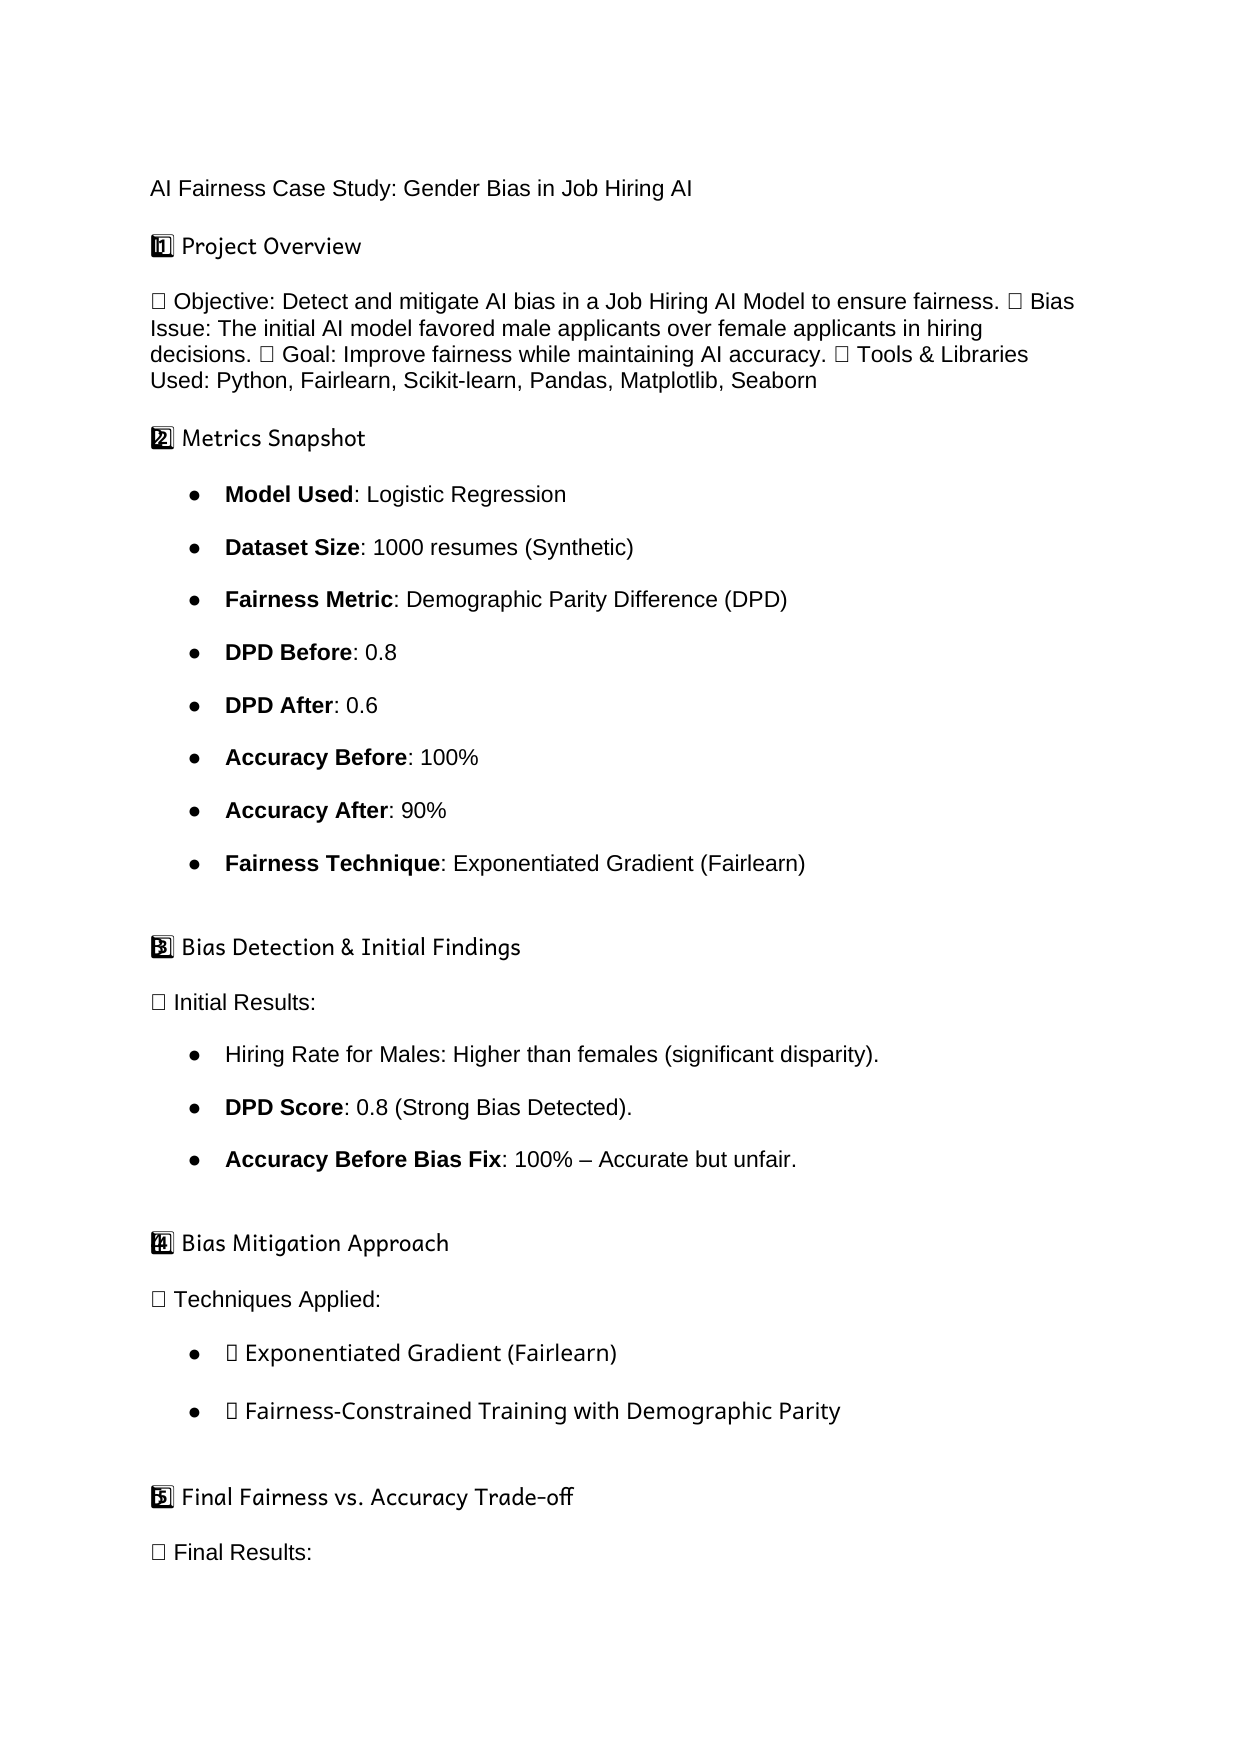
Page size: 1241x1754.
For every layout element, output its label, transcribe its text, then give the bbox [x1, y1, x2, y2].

text 2️⃣ Metrics Snapshot [150, 419, 1090, 456]
text 📌 Objective: Detect and mitigate AI bias in a Job Hiring AI Model to ensure fairness. 📌 Bias Issue: The initial AI model favored male applicants over female applicants in hiring decisions. 📌 Goal: Improve fairness while maintaining AI accuracy. 📌 Tools & Libraries Used: Python, Fairlearn, Scikit-learn, Pandas, Matplotlib, Seaborn [150, 288, 1090, 394]
text 1️⃣ Project Overview [150, 226, 1090, 263]
list DPD After: 0.6 [187, 692, 1090, 744]
list DPD Before: 0.8 [187, 639, 1090, 692]
text 3️⃣ Bias Detection & Initial Findings [150, 927, 1090, 964]
list Dataset Size: 1000 resumes (Synthetic) [187, 533, 1090, 586]
list Accuracy Before Bias Fix: 100% – Accurate but unfair. [187, 1146, 1090, 1199]
text 🔹 Initial Results: [150, 989, 1090, 1016]
list Hiring Rate for Males: Higher than females (significant disparity). [187, 1041, 1090, 1093]
text 🔹 Final Results: [150, 1539, 1090, 1566]
text 4️⃣ Bias Mitigation Approach [150, 1224, 1090, 1261]
list Accuracy After: 90% [187, 797, 1090, 850]
list Fairness Metric: Demographic Parity Difference (DPD) [187, 586, 1090, 639]
text 🔹 Techniques Applied: [150, 1286, 1090, 1312]
list DPD Score: 0.8 (Strong Bias Detected). [187, 1093, 1090, 1146]
list ✅ Exponentiated Gradient (Fairlearn) [187, 1337, 1090, 1395]
list Accuracy Before: 100% [187, 744, 1090, 797]
list ✅ Fairness-Constrained Training with Demographic Parity [187, 1395, 1090, 1452]
text 5️⃣ Final Fairness vs. Accuracy Trade-off [150, 1477, 1090, 1514]
list Model Used: Logistic Regression [187, 481, 1090, 533]
list Fairness Technique: Exponentiated Gradient (Fairlearn) [187, 850, 1090, 902]
text AI Fairness Case Study: Gender Bias in Job Hiring AI [150, 175, 1090, 201]
